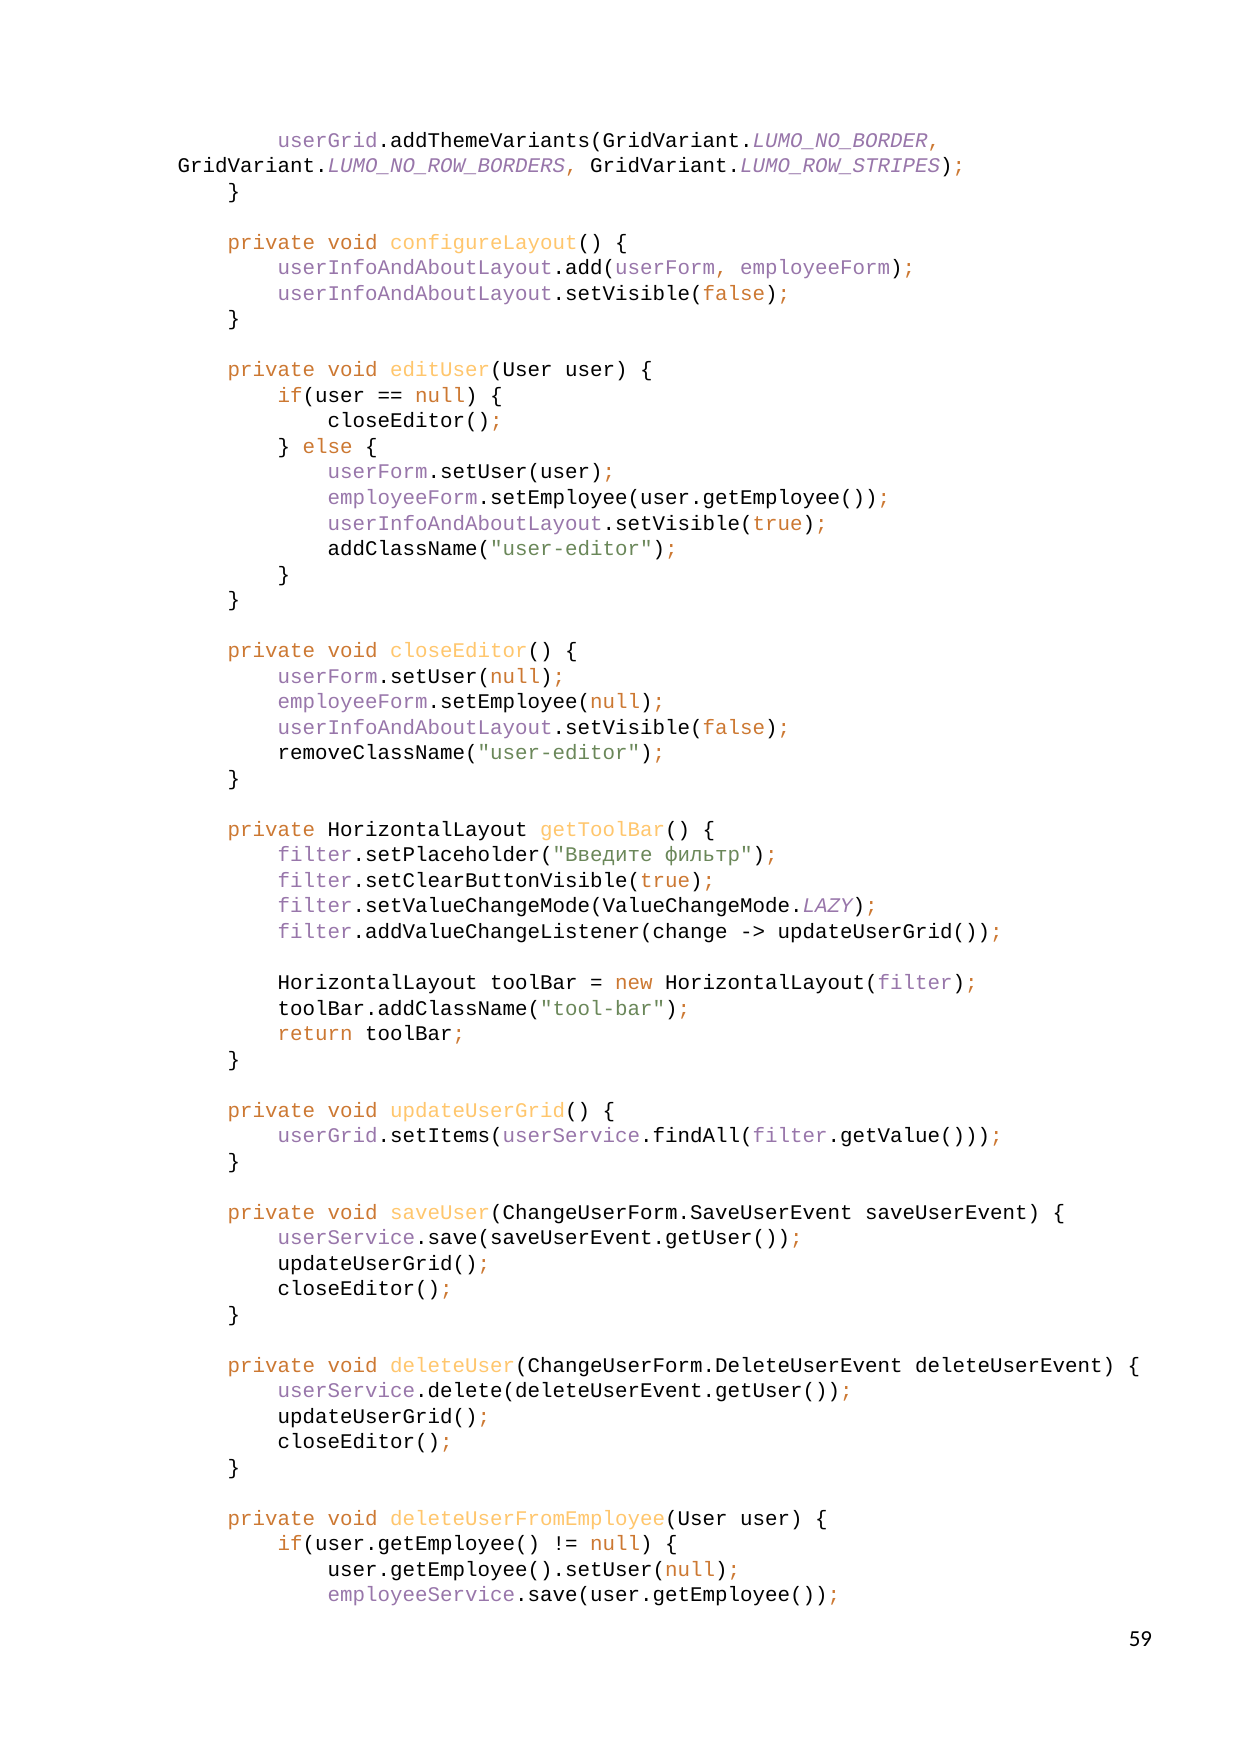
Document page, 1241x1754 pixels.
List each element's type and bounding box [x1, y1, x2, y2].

text [177, 130, 1152, 1608]
